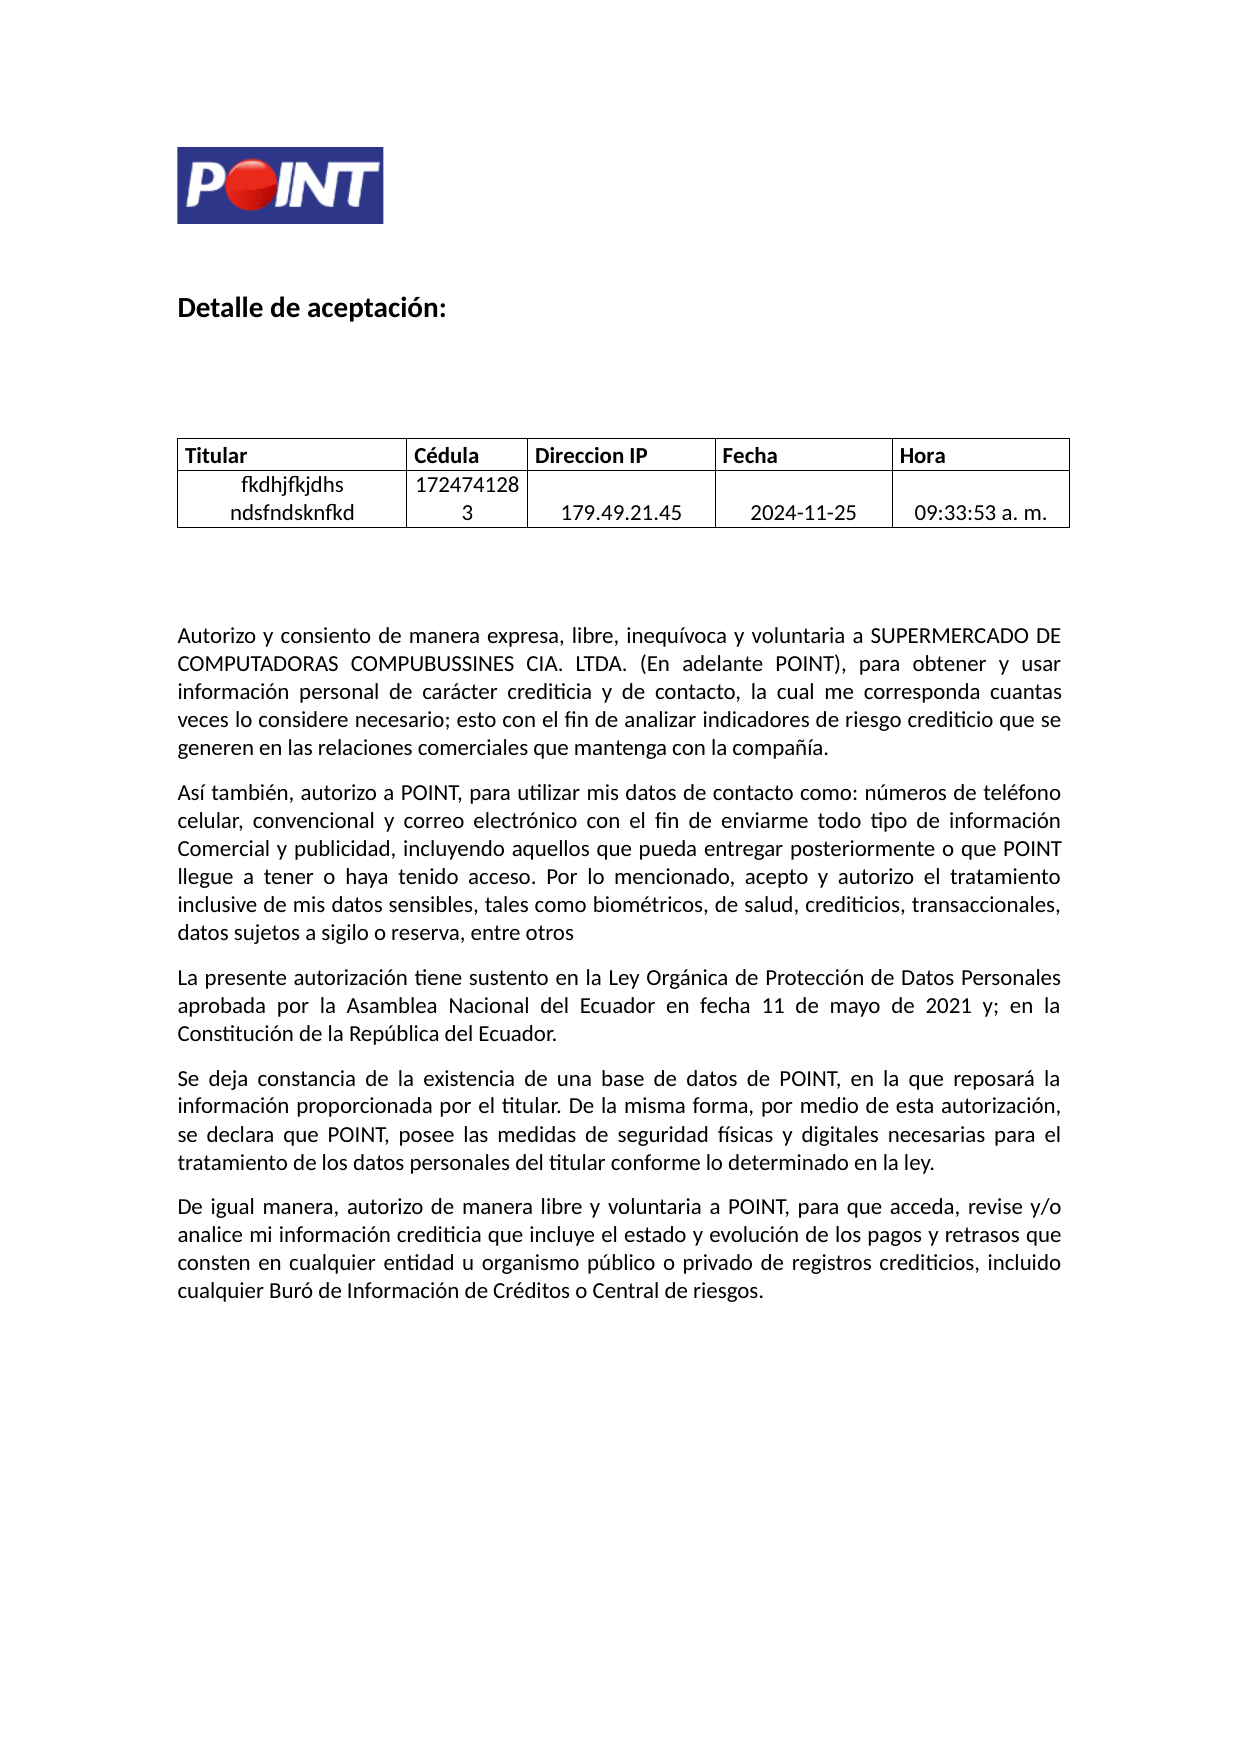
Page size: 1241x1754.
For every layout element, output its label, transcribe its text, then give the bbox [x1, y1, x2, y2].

table_header Hora [893, 439, 1069, 469]
text Autorizo y consiento de manera expresa, libre, inequívoca y voluntaria a SUPERMERCADO DE COMPUTADORAS COMPUBUSSINES CIA. LTDA. (En adelante POINT), para obtener y usar información personal de carácter crediticia y de contacto, la cual me corresponda cuantas veces lo considere necesario; esto con el fin de analizar indicadores de riesgo crediticio que se generen en las relaciones comerciales que mantenga con la compañía. [177, 621, 1063, 761]
table_header Direccion IP [528, 439, 715, 469]
text De igual manera, autorizo de manera libre y voluntaria a POINT, para que acceda, revise y/o analice mi información crediticia que incluye el estado y evolución de los pagos y retrasos que consten en cualquier entidad u organismo público o privado de registros crediticios, incluido cualquier Buró de Información de Créditos o Central de riesgos. [177, 1192, 1063, 1304]
text Se deja constancia de la existencia de una base de datos de POINT, en la que reposará la información proporcionada por el titular. De la misma forma, por medio de esta autorización, se declara que POINT, posee las medidas de seguridad físicas y digitales necesarias para el tratamiento de los datos personales del titular conforme lo determinado en la ley. [177, 1064, 1063, 1176]
table_cell fkdhjfkjdhs ndsfndsknfkd [178, 471, 406, 527]
table_cell 1724741283 [407, 471, 527, 527]
table_header Cédula [407, 439, 527, 469]
table_cell 09:33:53 a. m. [893, 471, 1069, 527]
table_cell 2024-11-25 [716, 471, 892, 527]
picture [177, 147, 384, 224]
text Así también, autorizo a POINT, para utilizar mis datos de contacto como: números de teléfono celular, convencional y correo electrónico con el fin de enviarme todo tipo de información Comercial y publicidad, incluyendo aquellos que pueda entregar posteriormente o que POINT llegue a tener o haya tenido acceso. Por lo mencionado, acepto y autorizo el tratamiento inclusive de mis datos sensibles, tales como biométricos, de salud, crediticios, transaccionales, datos sujetos a sigilo o reserva, entre otros [177, 778, 1063, 946]
table_cell 179.49.21.45 [528, 471, 715, 527]
table_header Fecha [716, 439, 892, 469]
table_header Titular [178, 439, 406, 469]
text Detalle de aceptación: [177, 289, 1063, 325]
text La presente autorización tiene sustento en la Ley Orgánica de Protección de Datos Personales aprobada por la Asamblea Nacional del Ecuador en fecha 11 de mayo de 2021 y; en la Constitución de la República del Ecuador. [177, 963, 1063, 1047]
